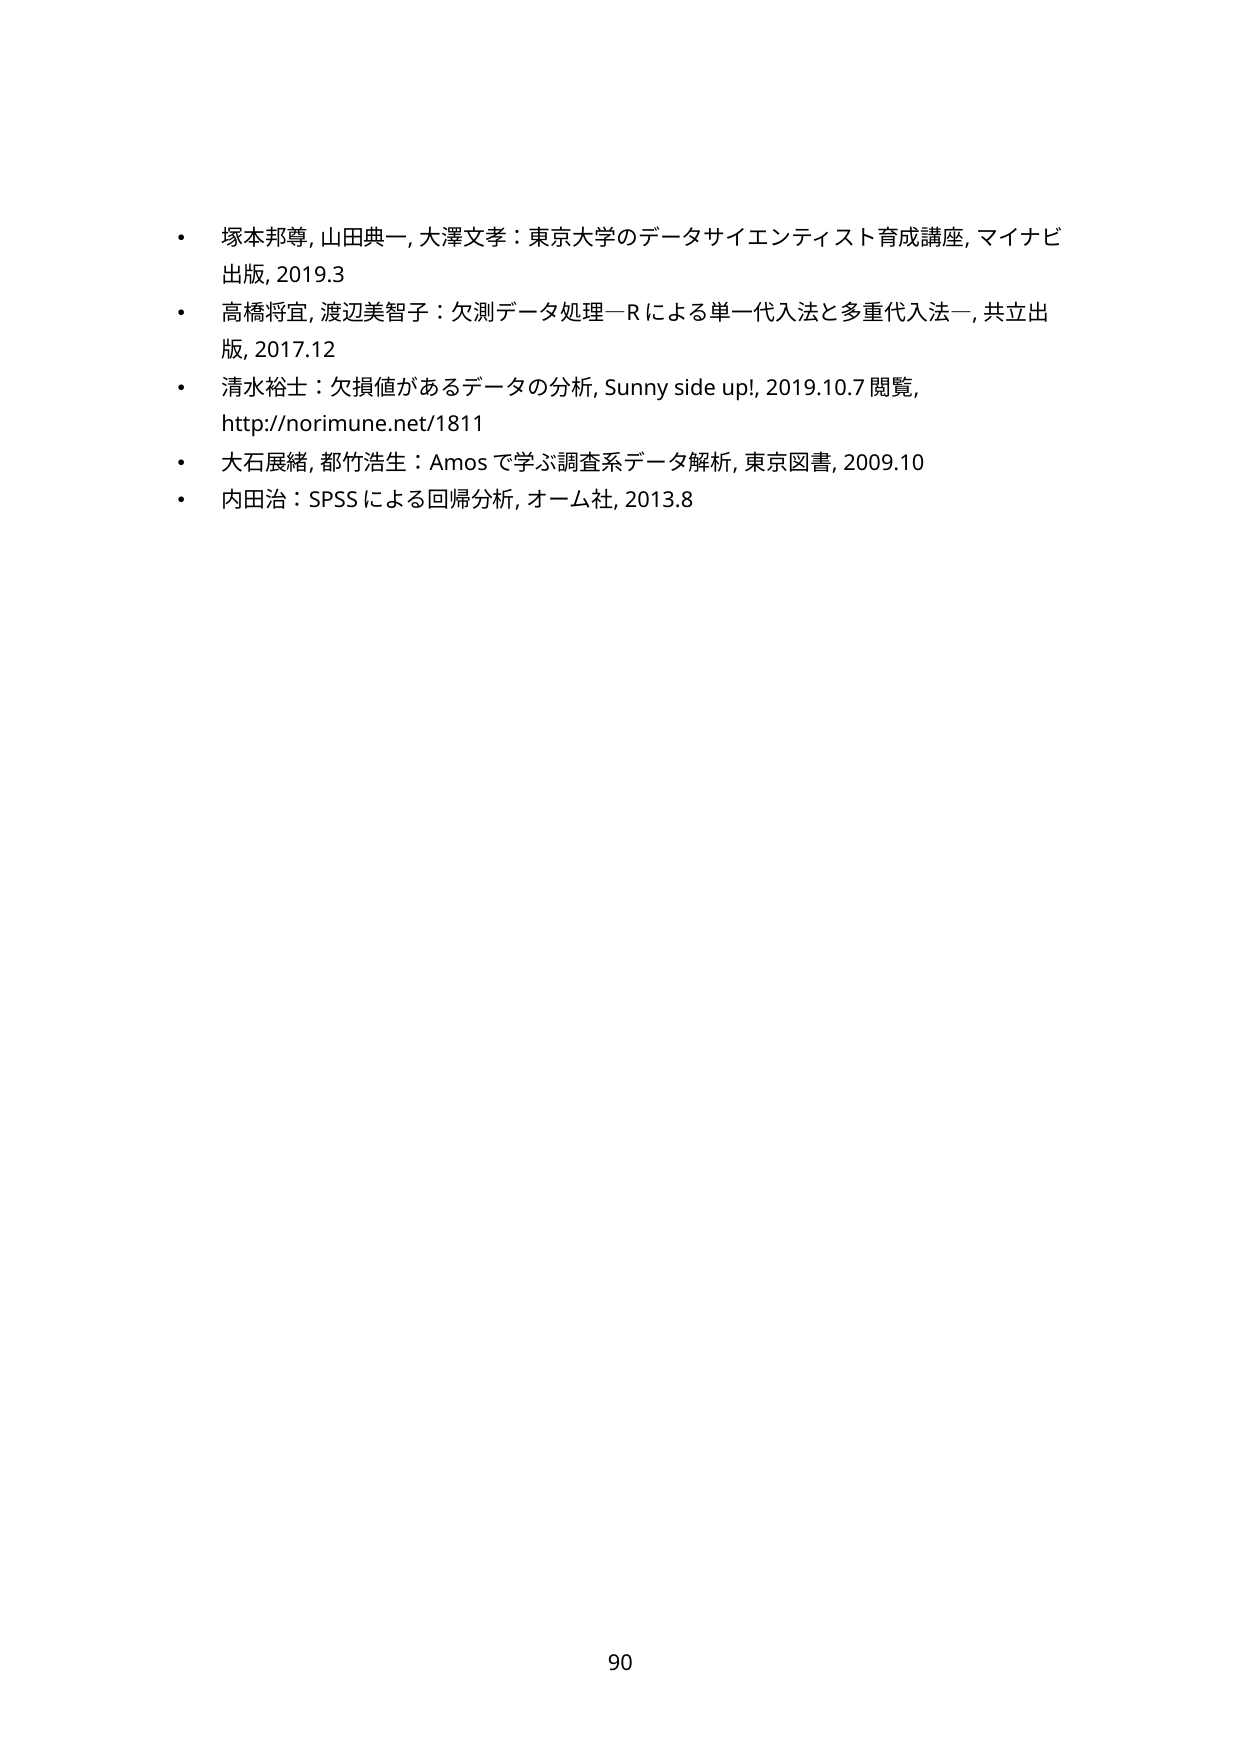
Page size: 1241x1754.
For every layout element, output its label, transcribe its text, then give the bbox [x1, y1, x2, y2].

list 清水裕士：欠損値があるデータの分析, Sunny side up!, 2019.10.7閲覧, http://norimune.net/1811 [177, 367, 1063, 442]
list 大石展緒, 都竹浩生：Amosで学ぶ調査系データ解析, 東京図書, 2009.10 [177, 442, 1063, 479]
list 高橋将宜, 渡辺美智子：欠測データ処理―Rによる単一代入法と多重代入法―, 共立出版, 2017.12 [177, 292, 1063, 367]
list 内田治：SPSSによる回帰分析, オーム社, 2013.8 [177, 479, 1063, 517]
list 塚本邦尊, 山田典一, 大澤文孝：東京大学のデータサイエンティスト育成講座, マイナビ出版, 2019.3 [177, 217, 1063, 292]
